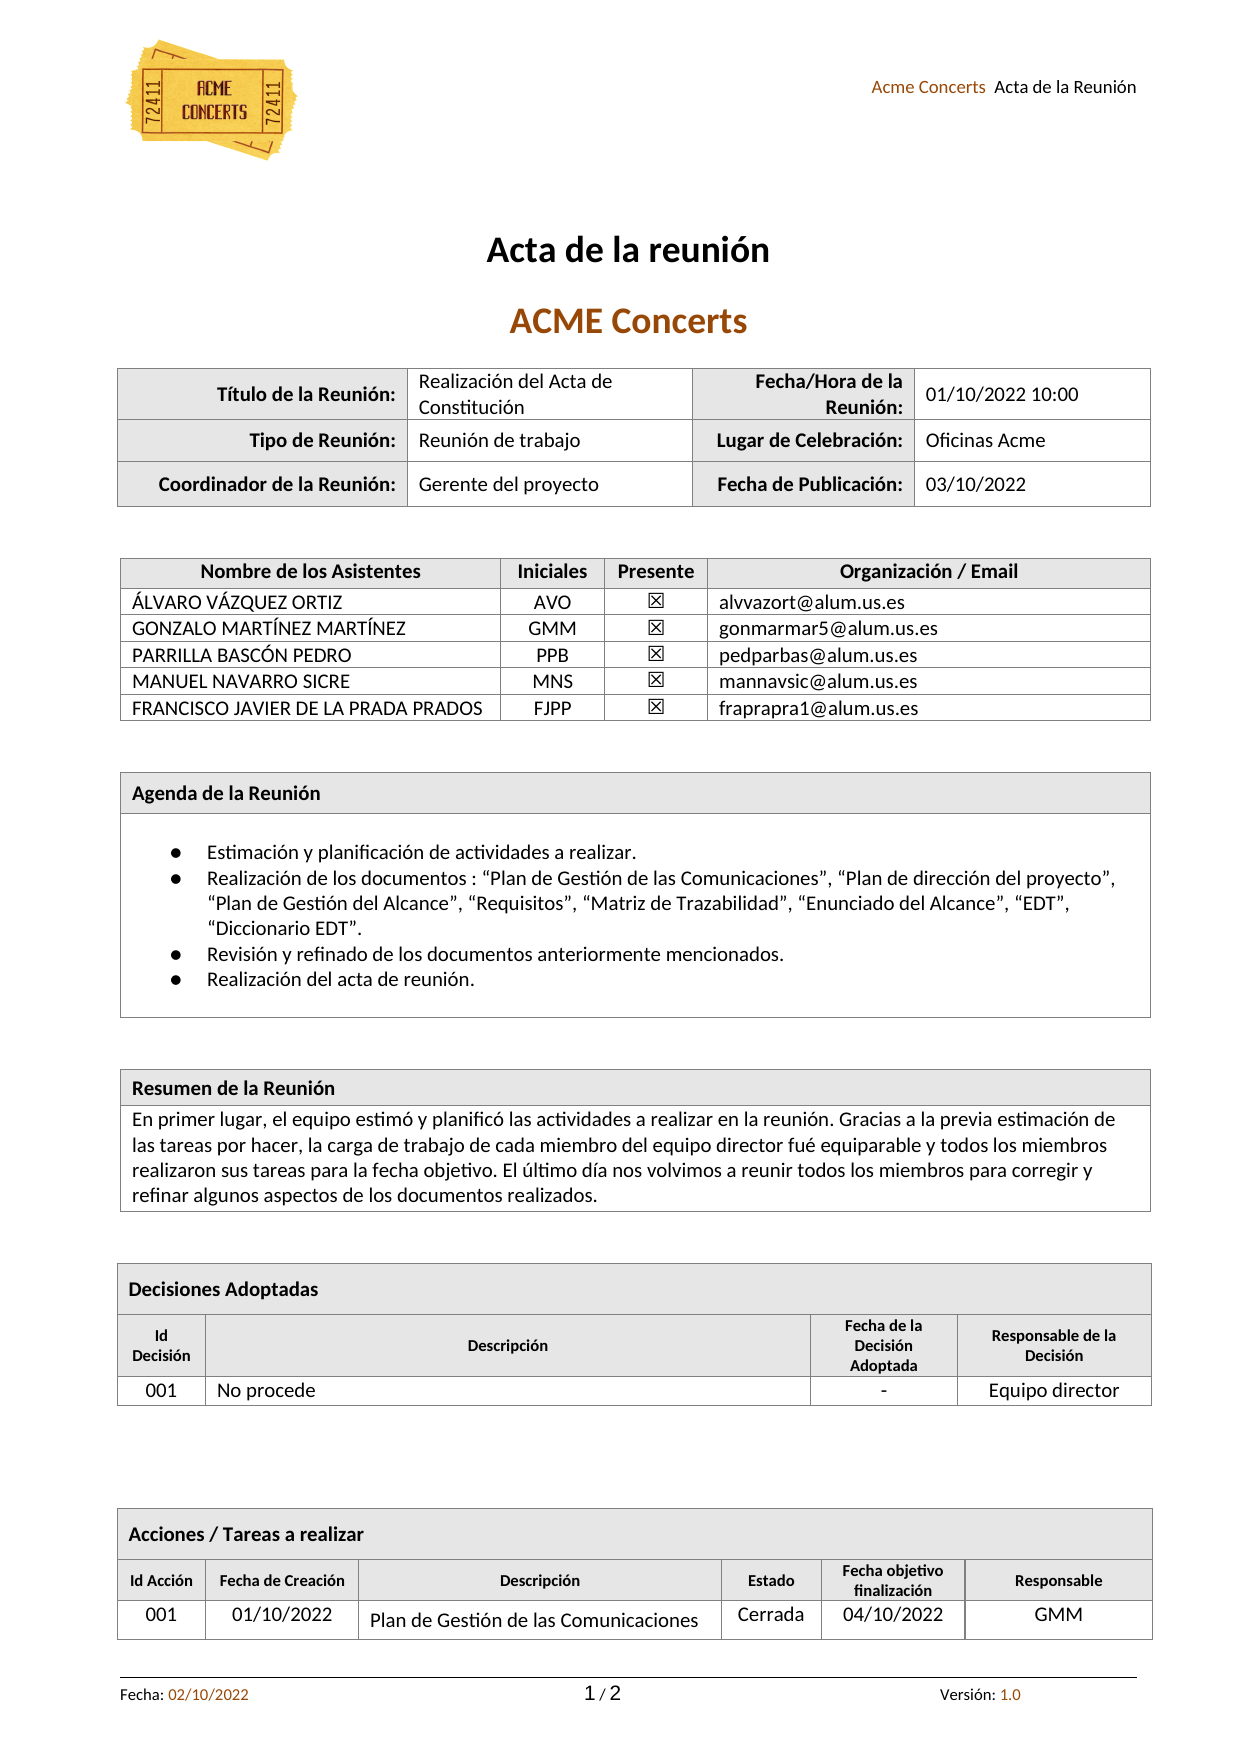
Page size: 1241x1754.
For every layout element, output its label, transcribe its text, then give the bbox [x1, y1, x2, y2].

table_header Iniciales [501, 559, 604, 588]
table_cell mannavsic@alum.us.es [708, 668, 1150, 694]
table_cell Oficinas Acme [915, 420, 1150, 461]
table_cell 03/10/2022 [915, 462, 1150, 506]
table_cell alvvazort@alum.us.es [708, 589, 1150, 614]
table_cell Fecha de Publicación: [693, 462, 914, 506]
picture [125, 39, 298, 161]
table_cell PPB [501, 642, 604, 667]
table_cell Fecha de Creación [206, 1560, 358, 1600]
text Acta de la reunión [120, 226, 1137, 272]
table_cell GONZALO MARTÍNEZ MARTÍNEZ [121, 615, 500, 641]
table_header Fecha/Hora de la Reunión: [693, 369, 914, 419]
table_cell Id Acción [118, 1560, 205, 1600]
table_cell 01/10/2022 [206, 1601, 358, 1639]
table_header Agenda de la Reunión [121, 773, 1150, 813]
table_cell 001 [118, 1601, 205, 1639]
table_cell Fecha objetivo finalización [822, 1560, 964, 1600]
table_cell Coordinador de la Reunión: [118, 462, 407, 506]
table_cell ☒ [605, 668, 707, 694]
table_header Título de la Reunión: [118, 369, 407, 419]
table_cell FRANCISCO JAVIER DE LA PRADA PRADOS [121, 695, 500, 720]
table_cell 001 [118, 1377, 205, 1405]
table_header Organización / Email [708, 559, 1150, 588]
text ACME Concerts [120, 297, 1137, 342]
table_cell Equipo director [958, 1377, 1151, 1405]
table_cell No procede [206, 1377, 810, 1405]
table_cell Id Decisión [118, 1315, 205, 1376]
table_cell fraprapra1@alum.us.es [708, 695, 1150, 720]
table_cell MNS [501, 668, 604, 694]
table_cell ☒ [605, 589, 707, 614]
table_cell pedparbas@alum.us.es [708, 642, 1150, 667]
table_cell Lugar de Celebración: [693, 420, 914, 461]
table_cell ☒ [605, 695, 707, 720]
table_cell GMM [501, 615, 604, 641]
table_cell gonmarmar5@alum.us.es [708, 615, 1150, 641]
table_cell Estimación y planificación de actividades a realizar. Realización de los documentos : “Plan de Gestión de las Comunicaciones”, “Plan de dirección del proyecto”, “Plan de Gestión del Alcance”, “Requisitos”, “Matriz de Trazabilidad”, “Enunciado del Alcance”, “EDT”, “Diccionario EDT”. Revisión y refinado de los documentos anteriormente mencionados. Realización del acta de reunión. [121, 814, 1150, 1017]
table_header Resumen de la Reunión [121, 1070, 1150, 1105]
table_cell Gerente del proyecto [408, 462, 692, 506]
table_header Acciones / Tareas a realizar [118, 1509, 1152, 1559]
table_cell FJPP [501, 695, 604, 720]
table_cell AVO [501, 589, 604, 614]
table_cell Responsable [966, 1560, 1152, 1600]
table_cell Fecha de la Decisión Adoptada [811, 1315, 957, 1376]
table_cell Descripción [206, 1315, 810, 1376]
table_cell Cerrada [722, 1601, 821, 1639]
table_cell En primer lugar, el equipo estimó y planificó las actividades a realizar en la reunión. Gracias a la previa estimación de las tareas por hacer, la carga de trabajo de cada miembro del equipo director fué equiparable y todos los miembros realizaron sus tareas para la fecha objetivo. El último día nos volvimos a reunir todos los miembros para corregir y refinar algunos aspectos de los documentos realizados. [121, 1106, 1150, 1211]
table_cell MANUEL NAVARRO SICRE [121, 668, 500, 694]
table_header Decisiones Adoptadas [118, 1264, 1151, 1314]
table_cell Reunión de trabajo [408, 420, 692, 461]
table_header 01/10/2022 10:00 [915, 369, 1150, 419]
table_header Nombre de los Asistentes [121, 559, 500, 588]
table_cell 04/10/2022 [822, 1601, 964, 1639]
table_cell - [811, 1377, 957, 1405]
table_cell Descripción [359, 1560, 721, 1600]
table_cell ☒ [605, 642, 707, 667]
table_cell Tipo de Reunión: [118, 420, 407, 461]
table_cell Plan de Gestión de las Comunicaciones [359, 1601, 721, 1639]
table_header Realización del Acta de Constitución [408, 369, 692, 419]
table_cell Responsable de la Decisión [958, 1315, 1151, 1376]
table_cell GMM [966, 1601, 1152, 1639]
table_cell ÁLVARO VÁZQUEZ ORTIZ [121, 589, 500, 614]
table_cell PARRILLA BASCÓN PEDRO [121, 642, 500, 667]
table_header Presente [605, 559, 707, 588]
table_cell Estado [722, 1560, 821, 1600]
table_cell ☒ [605, 615, 707, 641]
